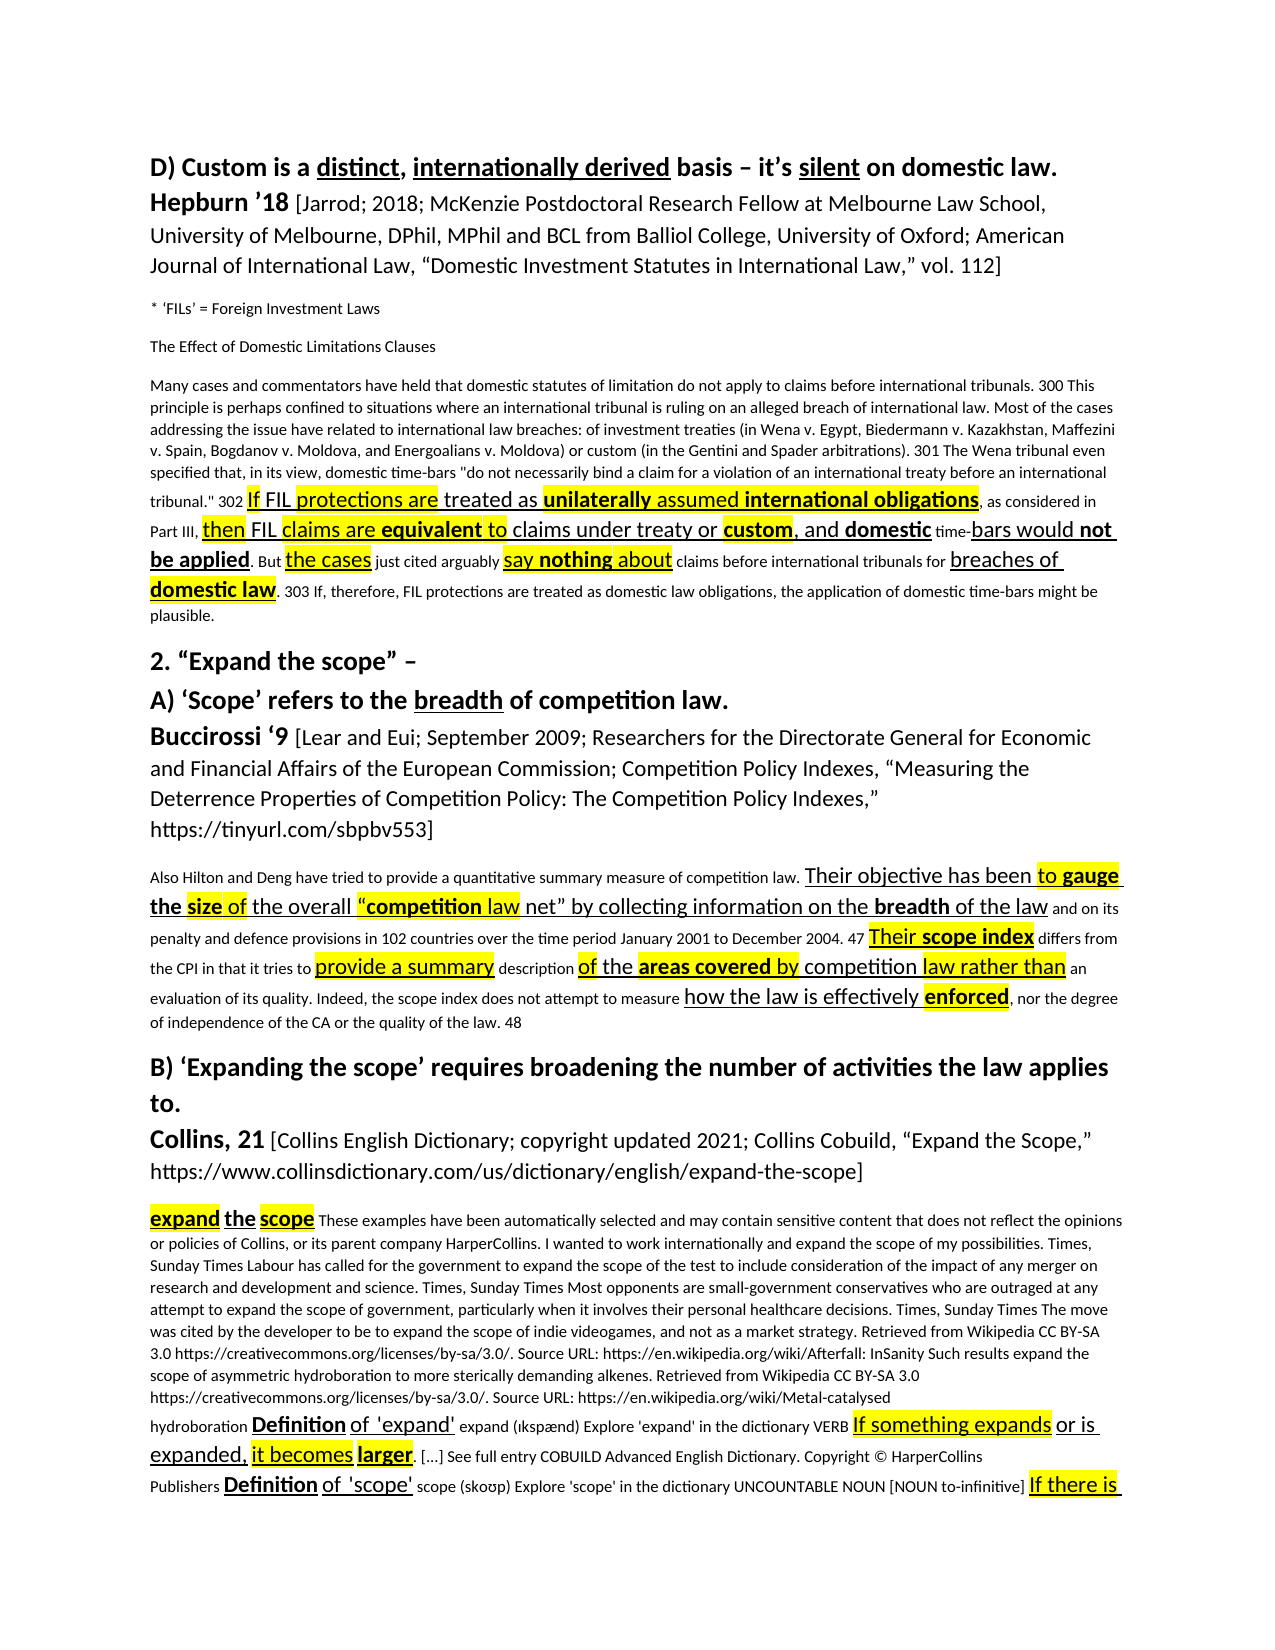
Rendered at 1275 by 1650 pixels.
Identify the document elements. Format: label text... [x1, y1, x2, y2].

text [150, 1204, 1125, 1498]
text Hepburn ’18 [Jarrod; 2018; McKenzie Postdoctoral Research Fellow at Melbourne Law School, University of Melbourne, DPhil, MPhil and BCL from Balliol College, University of Oxford; American Journal of International Law, “Domestic Investment Statutes in International Law,” vol. 112] [150, 186, 1125, 279]
text * ‘FILs’ = Foreign Investment Laws [150, 298, 1125, 318]
text Collins, 21 [Collins English Dictionary; copyright updated 2021; Collins Cobuild, “Expand the Scope,” https://www.collinsdictionary.com/us/dictionary/english/expand-the-scope] [150, 1122, 1125, 1185]
text Also Hilton and Deng have tried to provide a quantitative summary measure of competition law. Their objective has been to gauge the size of the overall “competition law net” by collecting information on the breadth of the law and on its penalty and defence provisions in 102 countries over the time period January 2001 to December 2004. 47 Their scope index differs from the CPI in that it tries to provide a summary description of the areas covered by competition law rather than an evaluation of its quality. Indeed, the scope index does not attempt to measure how the law is effectively enforced, nor the degree of independence of the CA or the quality of the law. 48 [150, 862, 1125, 1032]
subtitle A) ‘Scope’ refers to the breadth of competition law. [150, 683, 1125, 717]
text Buccirossi ‘9 [Lear and Eui; September 2009; Researchers for the Directorate General for Economic and Financial Affairs of the European Commission; Competition Policy Indexes, “Measuring the Deterrence Properties of Competition Policy: The Competition Policy Indexes,” https://tinyurl.com/sbpbv553] [150, 719, 1125, 843]
subtitle B) ‘Expanding the scope’ requires broadening the number of activities the law applies to. [150, 1051, 1125, 1119]
subtitle 2. “Expand the scope” – [150, 644, 1125, 677]
text Many cases and commentators have held that domestic statutes of limitation do not apply to claims before international tribunals. 300 This principle is perhaps confined to situations where an international tribunal is ruling on an alleged breach of international law. Most of the cases addressing the issue have related to international law breaches: of investment treaties (in Wena v. Egypt, Biedermann v. Kazakhstan, Maffezini v. Spain, Bogdanov v. Moldova, and Energoalians v. Moldova) or custom (in the Gentini and Spader arbitrations). 301 The Wena tribunal even specified that, in its view, domestic time-bars "do not necessarily bind a claim for a violation of an international treaty before an international tribunal." 302 If FIL protections are treated as unilaterally assumed international obligations, as considered in Part III, then FIL claims are equivalent to claims under treaty or custom, and domestic time-bars would not be applied. But the cases just cited arguably say nothing about claims before international tribunals for breaches of domestic law. 303 If, therefore, FIL protections are treated as domestic law obligations, the application of domestic time-bars might be plausible. [150, 375, 1125, 626]
subtitle D) Custom is a distinct, internationally derived basis – it’s silent on domestic law. [150, 150, 1125, 183]
text The Effect of Domestic Limitations Clauses [150, 336, 1125, 357]
